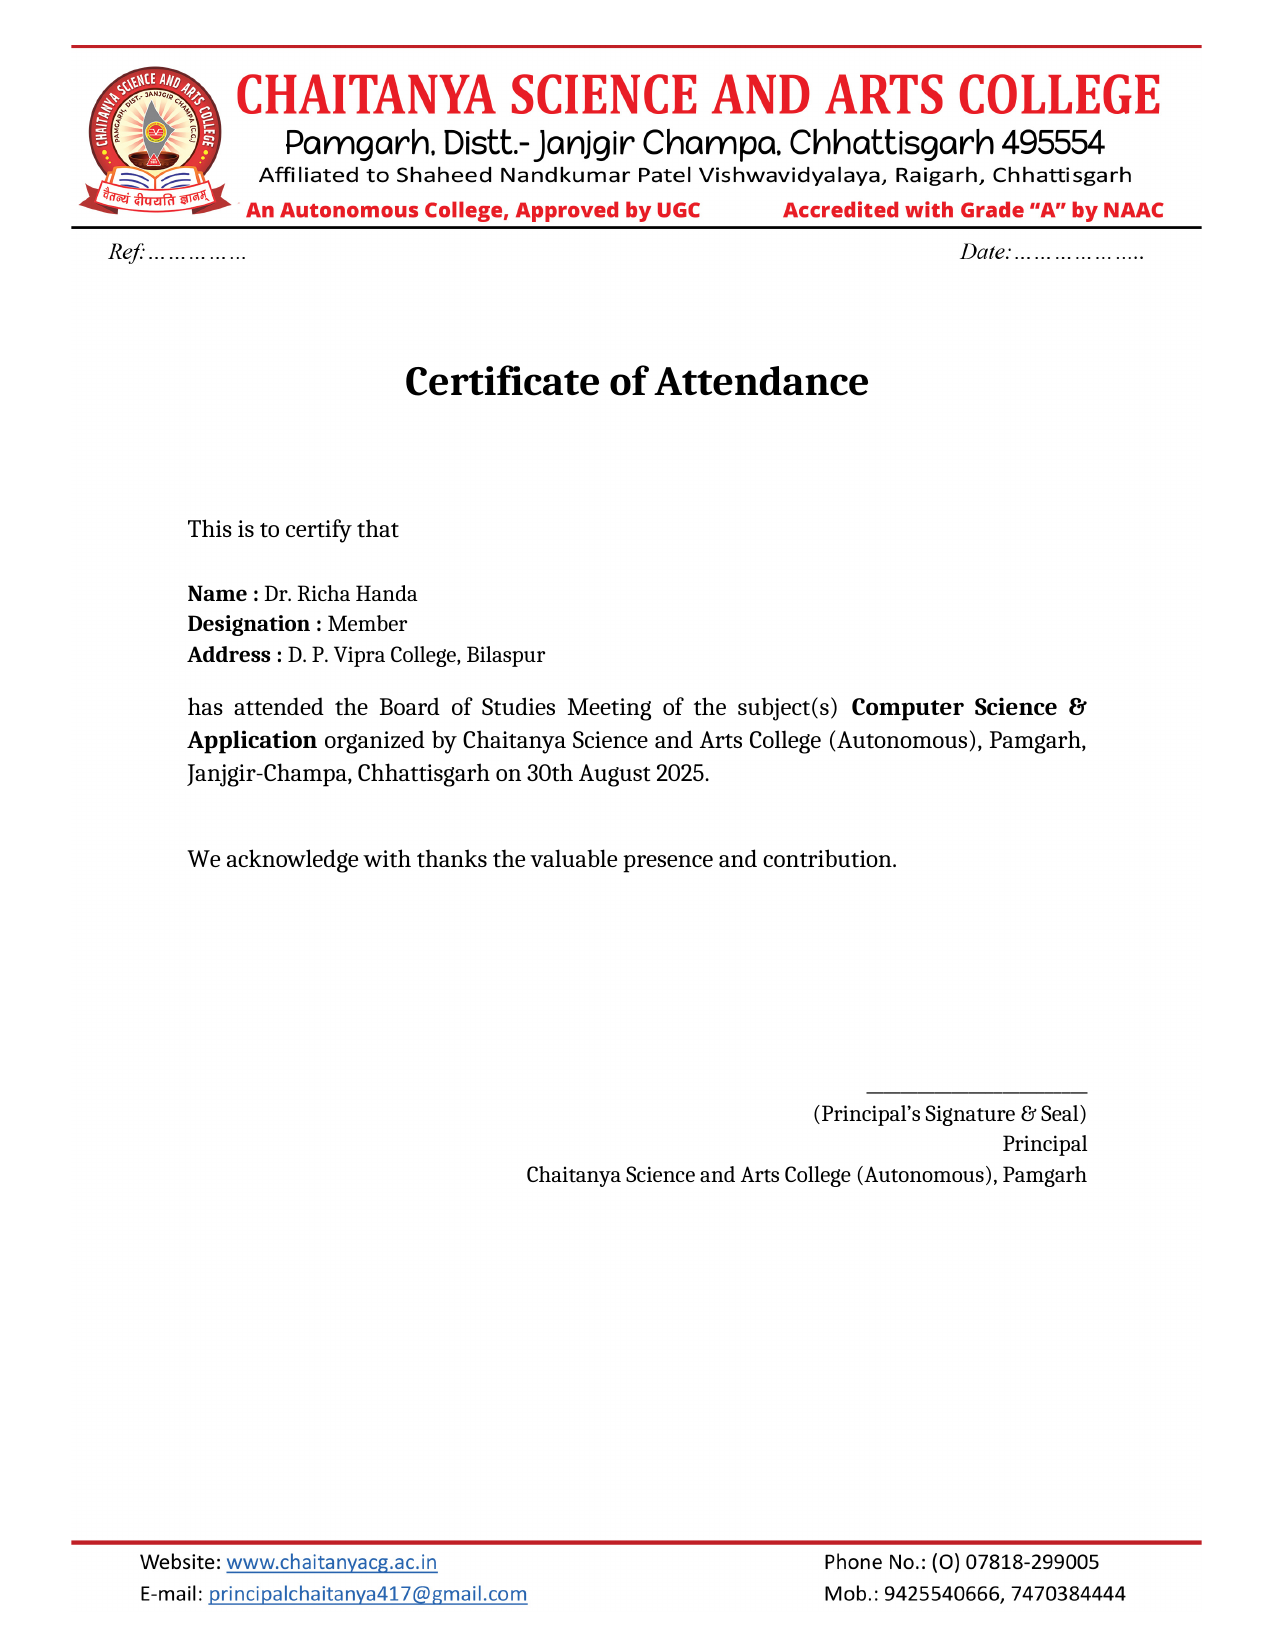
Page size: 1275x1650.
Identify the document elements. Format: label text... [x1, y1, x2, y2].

text This is to certify that Name : Dr. Richa Handa Designation : Member Address : D. P. Vipra College, Bilaspur [187, 515, 1087, 668]
text We acknowledge with thanks the valuable presence and contribution. [187, 812, 1087, 904]
picture [71, 45, 1202, 1612]
text Certificate of Attendance [187, 358, 1087, 406]
text __________________________ (Principal’s Signature & Seal) Principal Chaitanya Science and Arts College (Autonomous), Pamgarh [187, 1071, 1087, 1188]
text has attended the Board of Studies Meeting of the subject(s) Computer Science & Application organized by Chaitanya Science and Arts College (Autonomous), Pamgarh, Janjgir-Champa, Chhattisgarh on 30th August 2025. [187, 692, 1087, 787]
